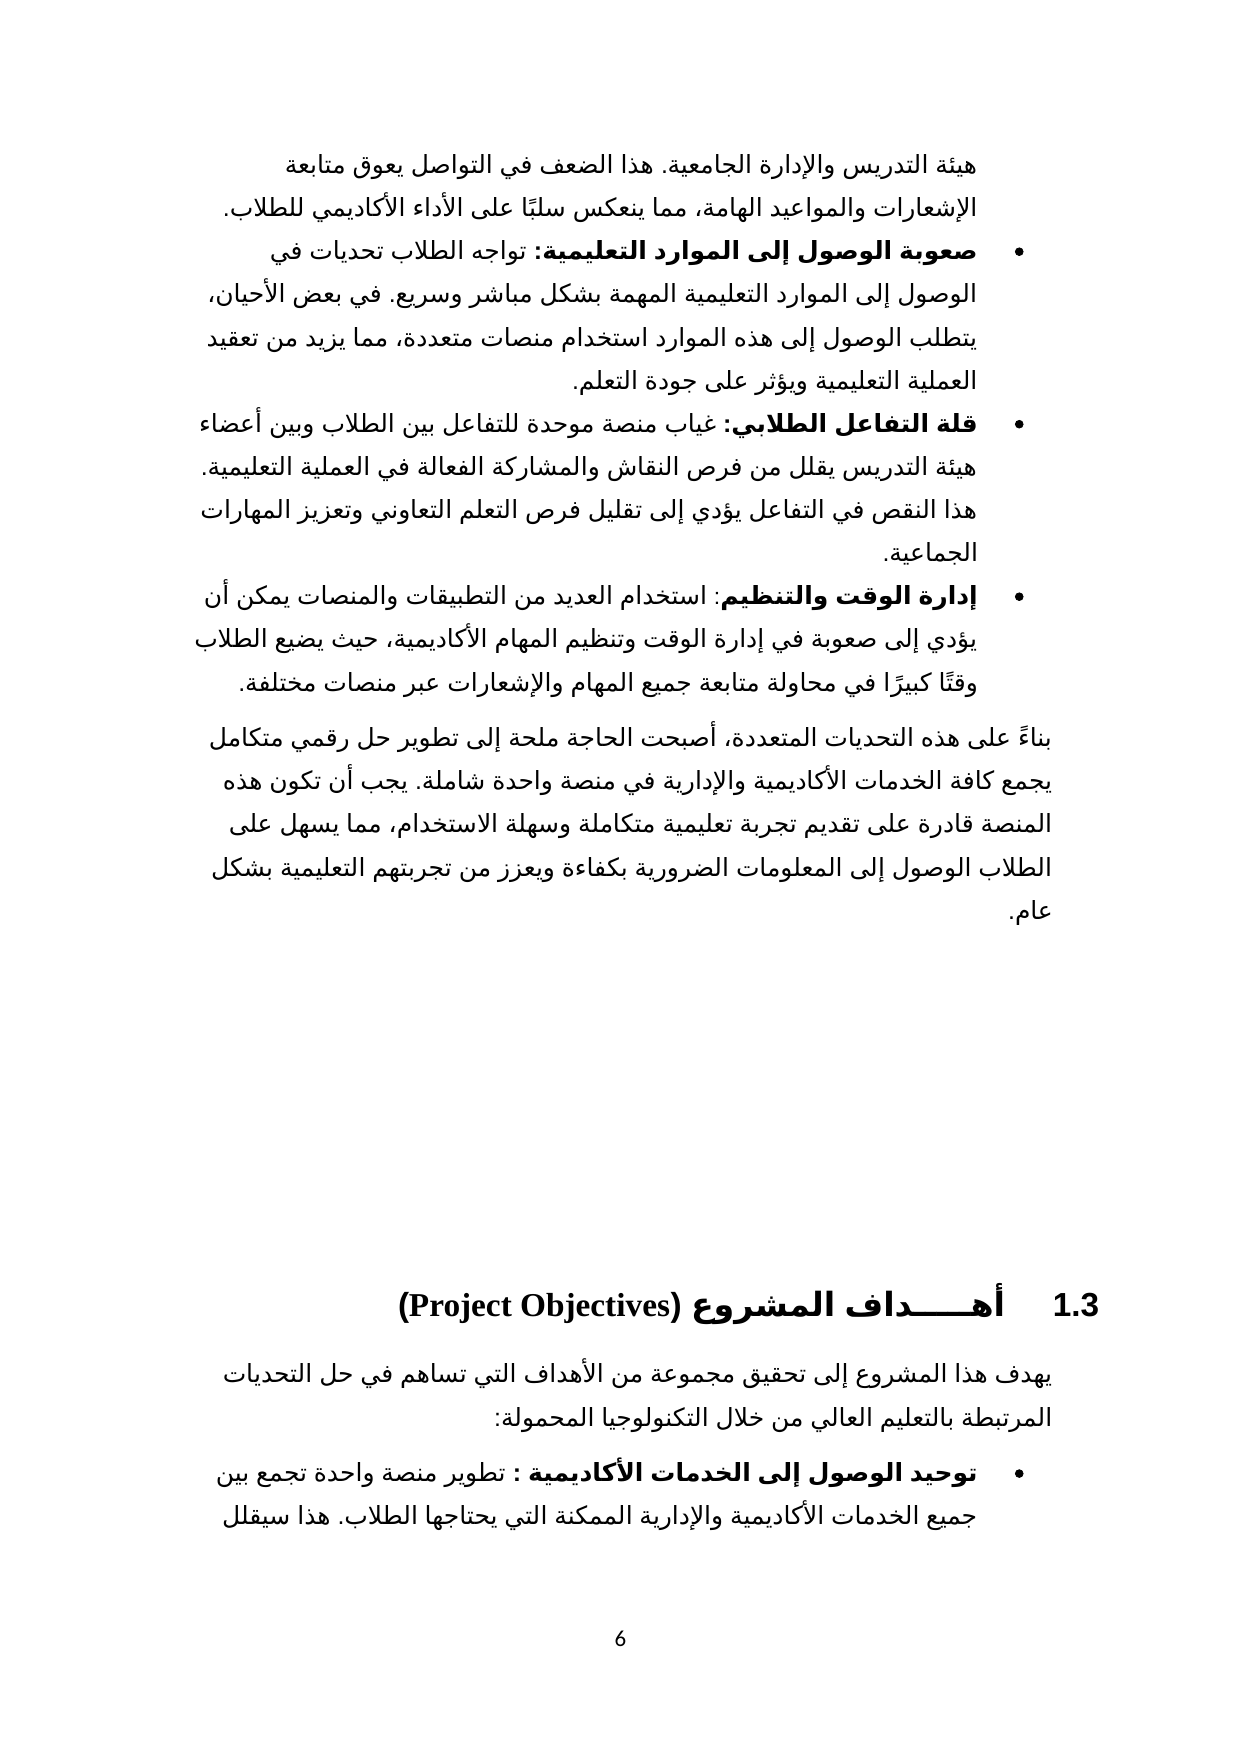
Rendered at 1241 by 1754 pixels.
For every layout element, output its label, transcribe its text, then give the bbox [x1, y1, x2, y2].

list أهـــــداف المشروع (Project Objectives) [187, 1285, 1053, 1323]
list قلة التفاعل الطلابي: غياب منصة موحدة للتفاعل بين الطلاب وبين أعضاء هيئة التدريس يقلل من فرص النقاش والمشاركة الفعالة في العملية التعليمية. هذا النقص في التفاعل يؤدي إلى تقليل فرص التعلم التعاوني وتعزيز المهارات الجماعية. [187, 409, 1015, 567]
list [187, 150, 1015, 222]
text بناءً على هذه التحديات المتعددة، أصبحت الحاجة ملحة إلى تطوير حل رقمي متكامل يجمع كافة الخدمات الأكاديمية والإدارية في منصة واحدة شاملة. يجب أن تكون هذه المنصة قادرة على تقديم تجربة تعليمية متكاملة وسهلة الاستخدام، مما يسهل على الطلاب الوصول إلى المعلومات الضرورية بكفاءة ويعزز من تجربتهم التعليمية بشكل عام. [187, 723, 1053, 924]
list صعوبة الوصول إلى الموارد التعليمية: تواجه الطلاب تحديات في الوصول إلى الموارد التعليمية المهمة بشكل مباشر وسريع. في بعض الأحيان، يتطلب الوصول إلى هذه الموارد استخدام منصات متعددة، مما يزيد من تعقيد العملية التعليمية ويؤثر على جودة التعلم. [187, 236, 1015, 394]
text يهدف هذا المشروع إلى تحقيق مجموعة من الأهداف التي تساهم في حل التحديات المرتبطة بالتعليم العالي من خلال التكنولوجيا المحمولة: [187, 1359, 1053, 1431]
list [187, 1458, 1015, 1530]
list إدارة الوقت والتنظيم: استخدام العديد من التطبيقات والمنصات يمكن أن يؤدي إلى صعوبة في إدارة الوقت وتنظيم المهام الأكاديمية، حيث يضيع الطلاب وقتًا كبيرًا في محاولة متابعة جميع المهام والإشعارات عبر منصات مختلفة. [187, 581, 1015, 696]
